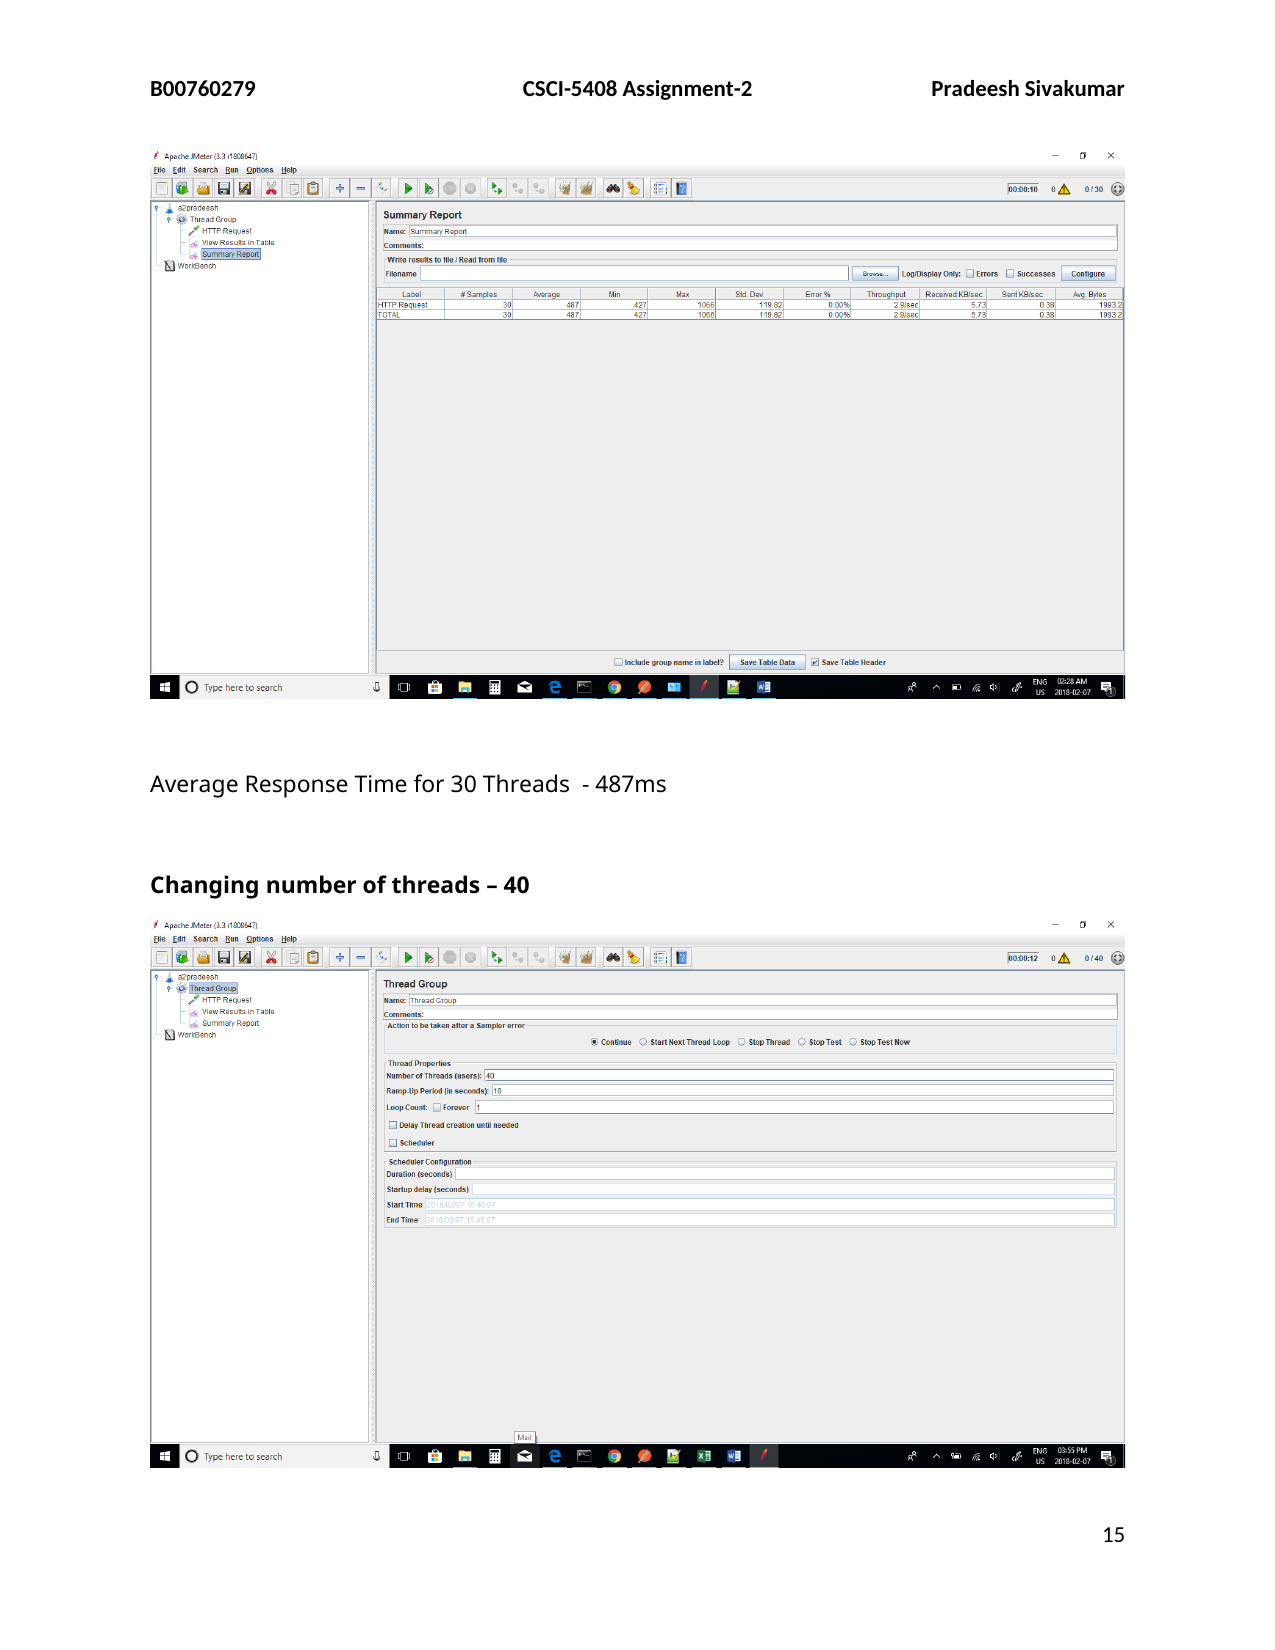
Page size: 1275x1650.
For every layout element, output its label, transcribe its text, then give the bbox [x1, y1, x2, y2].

text Average Response Time for 30 Threads - 487ms [150, 768, 1125, 799]
picture [150, 918, 1125, 1468]
picture [150, 150, 1125, 699]
text Changing number of threads – 40 [150, 868, 1125, 900]
